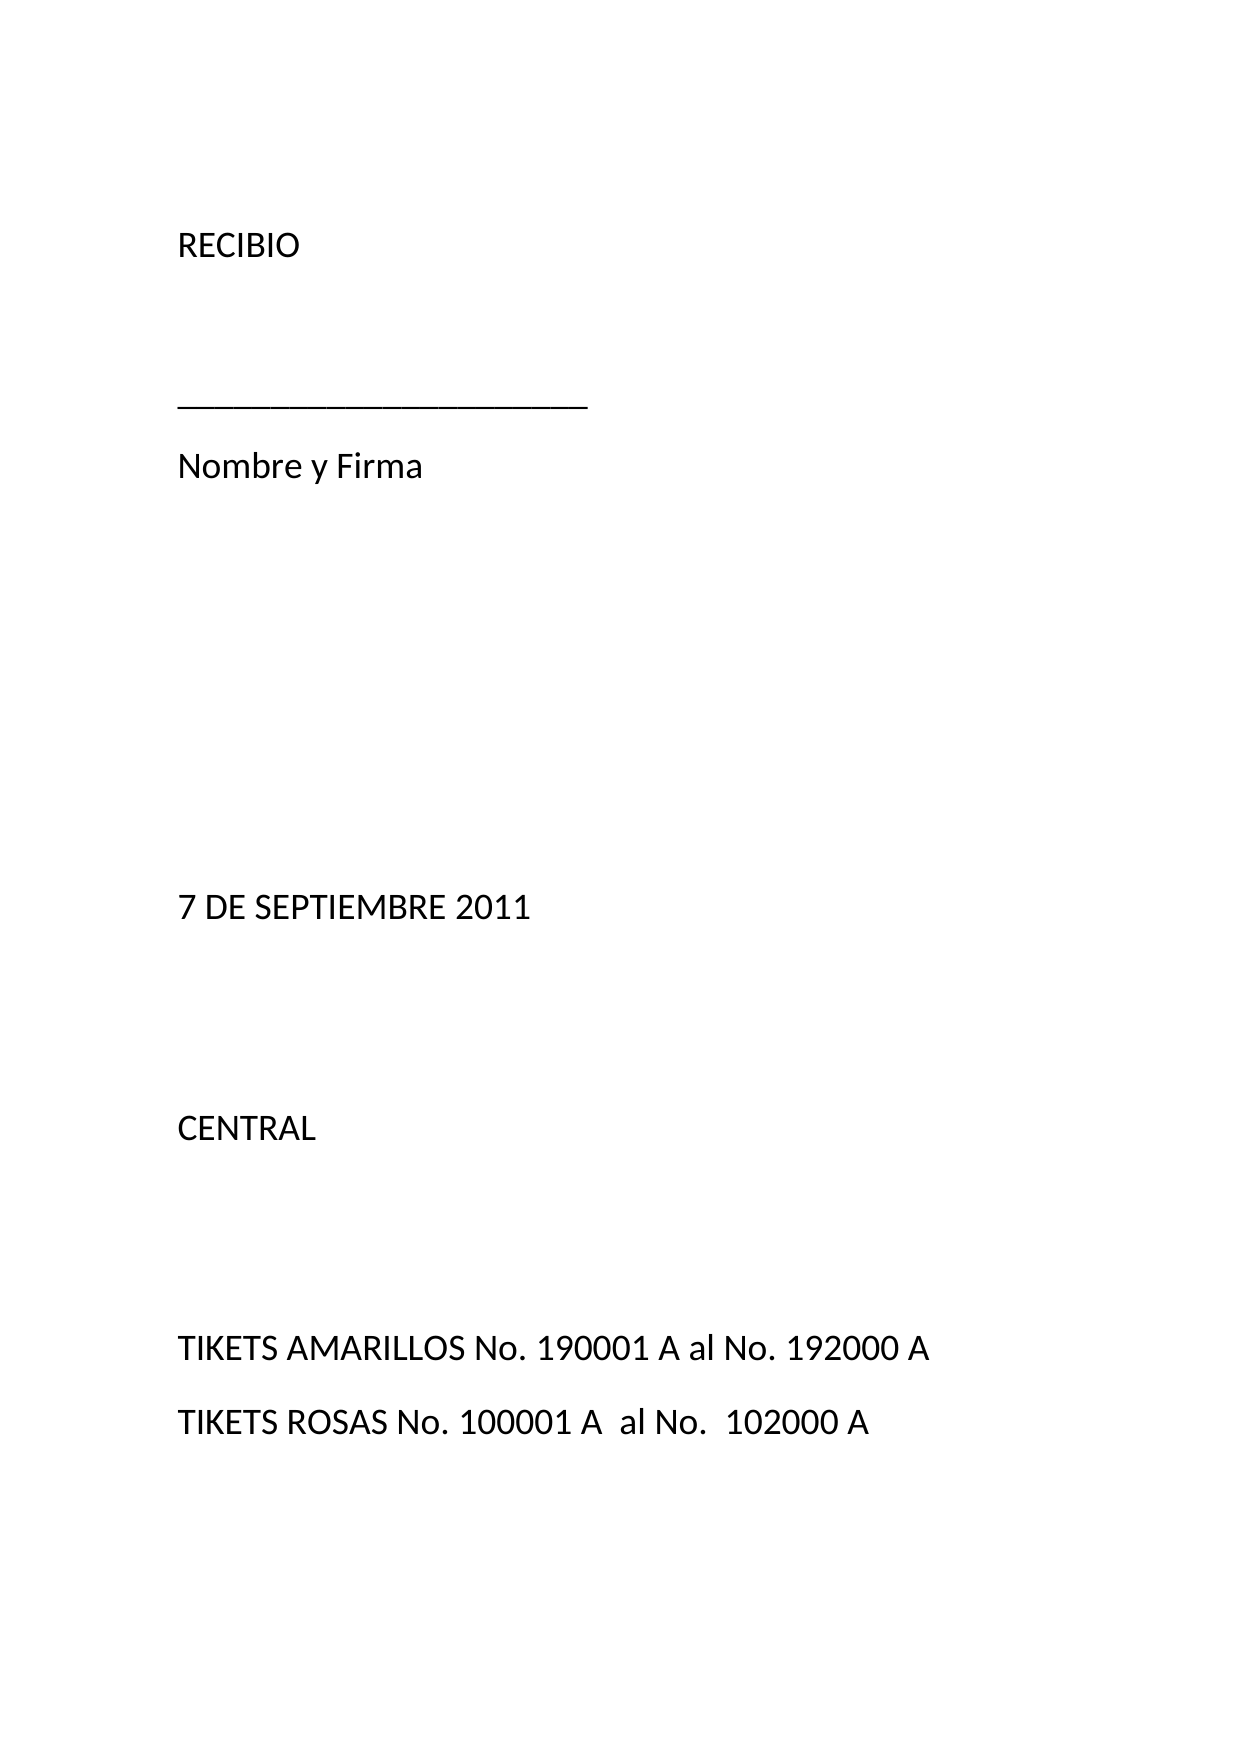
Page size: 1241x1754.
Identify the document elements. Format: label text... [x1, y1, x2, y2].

text 7 DE SEPTIEMBRE 2011 [177, 883, 1063, 929]
text ______________________ [177, 368, 1063, 414]
text TIKETS ROSAS No. 100001 A al No. 102000 A [177, 1398, 1063, 1444]
text RECIBIO [177, 221, 1063, 267]
text TIKETS AMARILLOS No. 190001 A al No. 192000 A [177, 1324, 1063, 1370]
text CENTRAL [177, 1104, 1063, 1149]
text Nombre y Firma [177, 442, 1063, 488]
